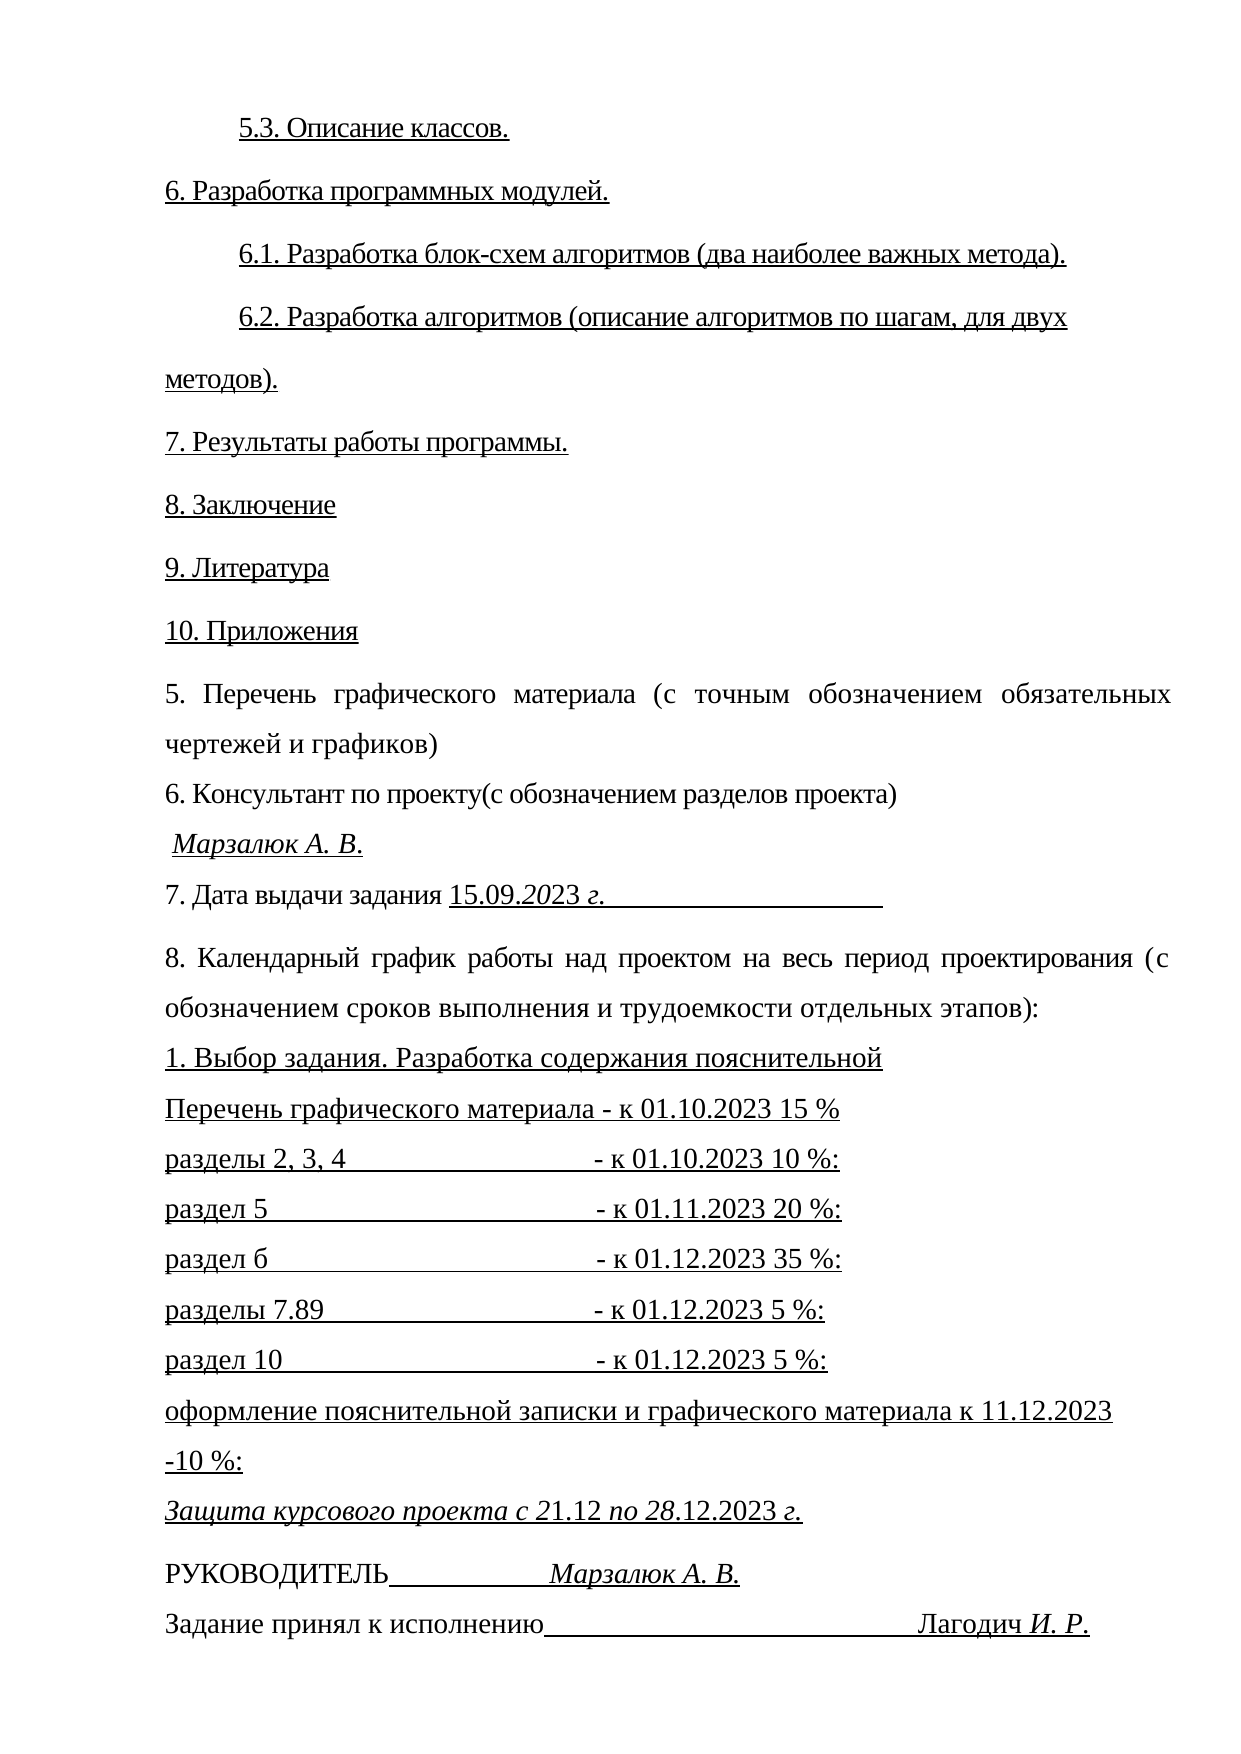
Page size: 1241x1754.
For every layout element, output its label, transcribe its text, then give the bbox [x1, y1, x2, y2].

text разделы 7.89 - к 01.12.2023 5 %: [164, 1292, 1168, 1326]
text Марзалюк А. В. [164, 827, 1168, 860]
text Перечень графического материала - к 01.10.2023 15 % [164, 1091, 1168, 1124]
text 8. Заключение [164, 487, 1171, 521]
text раздел б - к 01.12.2023 35 %: [164, 1242, 1168, 1275]
text -10 %: [164, 1443, 1168, 1476]
text 8. Календарный график работы над проектом на весь период проектирования (с обозначением сроков выполнения и трудоемкости отдельных этапов): [164, 940, 1168, 1024]
text 10. Приложения [164, 613, 1171, 646]
text раздел 5 - к 01.11.2023 20 %: [164, 1191, 1168, 1225]
text 7. Дата выдачи задания 15.09.2023 г. [164, 877, 1168, 911]
text 7. Результаты работы программы. [164, 424, 1171, 458]
text 1. Выбор задания. Разработка содержания пояснительной [164, 1040, 1168, 1074]
text Задание принял к исполнению –Х Лагодич И. Р. [164, 1606, 1168, 1640]
text методов). [164, 362, 1171, 395]
text 6.1. Разработка блок-схем алгоритмов (два наиболее важных метода). [164, 236, 1171, 269]
text 5. Перечень графического материала (с точным обозначением обязательных чертежей и графиков) [164, 676, 1171, 759]
text оформление пояснительной записки и графического материала к 11.12.2023 [164, 1393, 1168, 1426]
text 5.3. Описание классов. [164, 110, 1171, 144]
text 6. Консультант по проекту(с обозначением разделов проекта) [164, 776, 1168, 810]
text Защита курсового проекта с 21.12 по 28.12.2023 г. [164, 1493, 1168, 1527]
text 9. Литература [164, 550, 1171, 584]
text 6.2. Разработка алгоритмов (описание алгоритмов по шагам, для двух [164, 299, 1171, 332]
text разделы 2, 3, 4 - к 01.10.2023 10 %: [164, 1141, 1168, 1174]
text РУКОВОДИТЕЛЬ– ––––––––– Марзалюк А. В. [164, 1556, 1168, 1589]
text 6. Разработка программных модулей. [164, 173, 1171, 207]
text раздел 10 - к 01.12.2023 5 %: [164, 1342, 1168, 1376]
